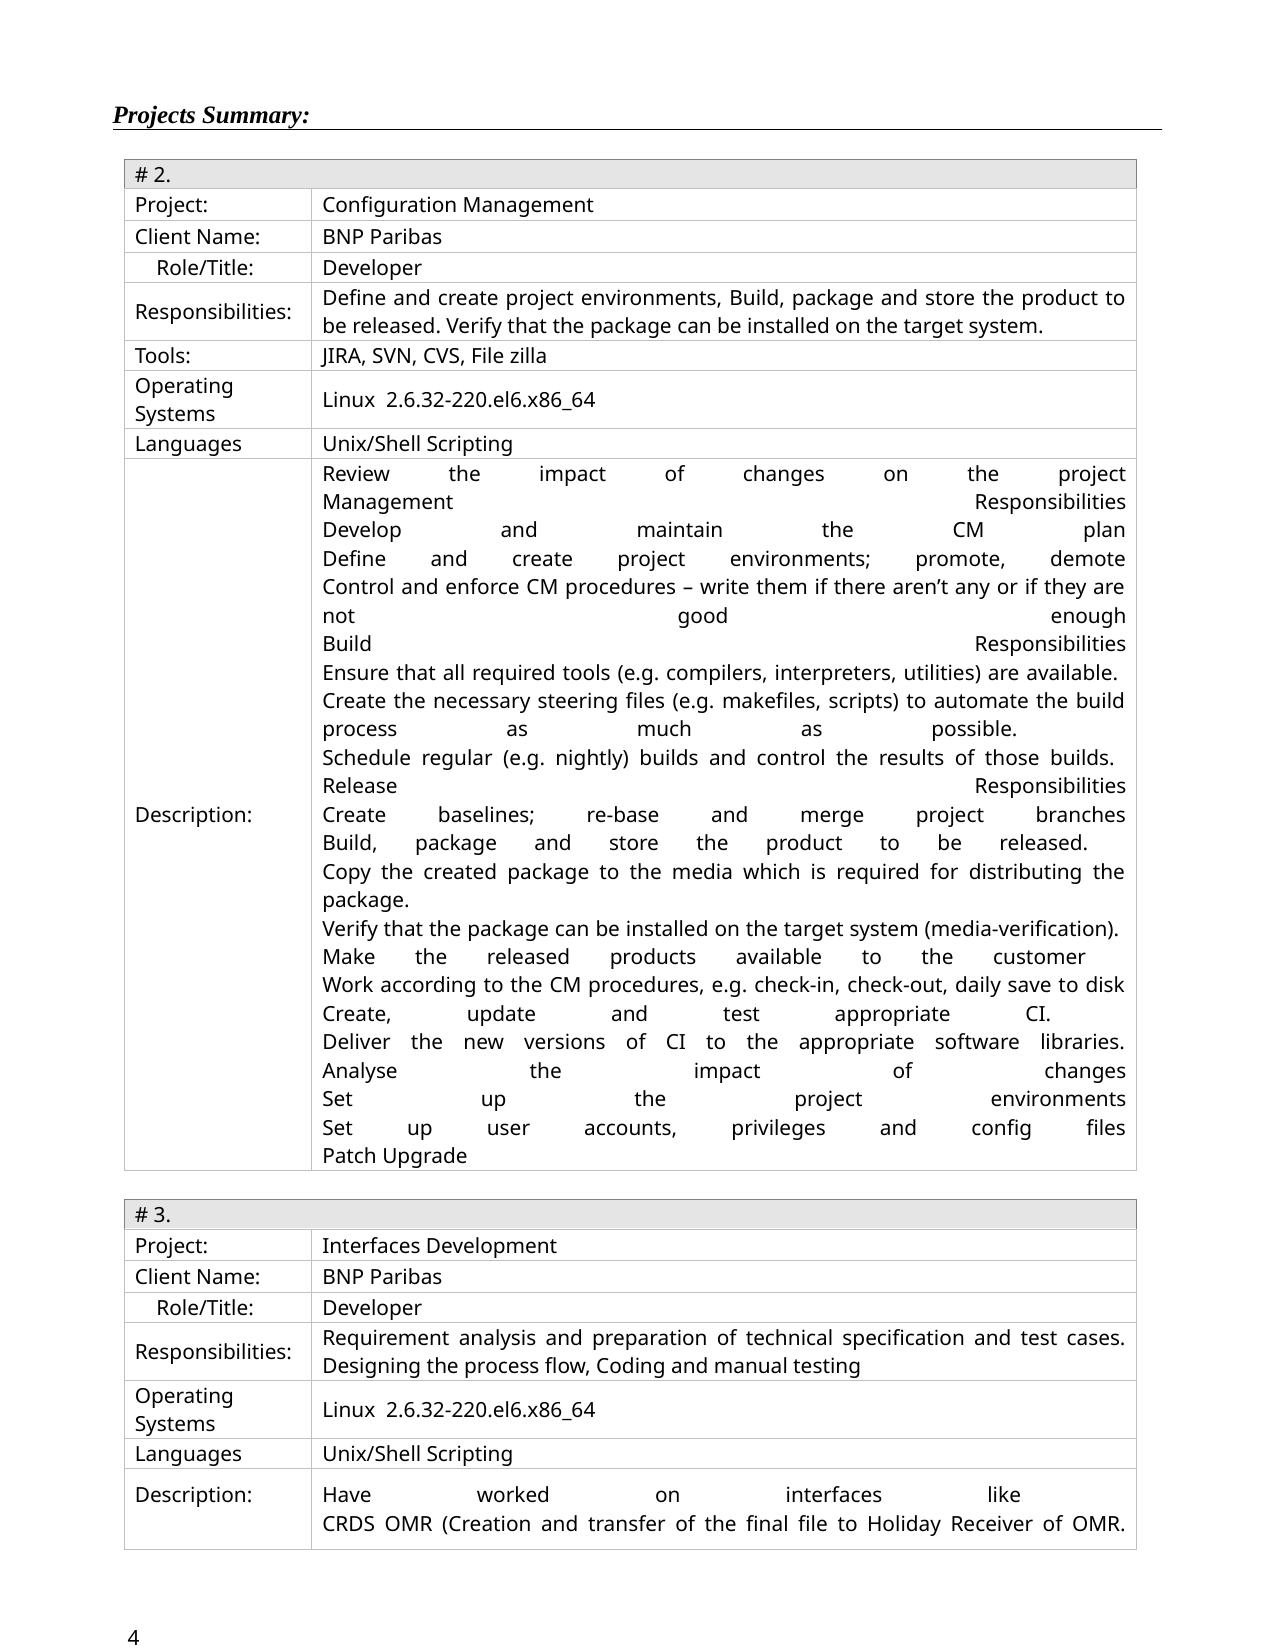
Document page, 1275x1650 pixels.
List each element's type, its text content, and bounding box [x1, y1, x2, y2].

table_header # 3. [125, 1200, 1136, 1228]
table_cell Client Name: [125, 1261, 311, 1292]
table_header # 2. [125, 160, 1136, 188]
table_cell Project: [125, 189, 311, 220]
table_cell Interfaces Development [312, 1230, 1136, 1260]
table_cell BNP Paribas [312, 221, 1136, 252]
table_cell Linux 2.6.32-220.el6.x86_64 [312, 1381, 1136, 1438]
table_cell Linux 2.6.32-220.el6.x86_64 [312, 371, 1136, 428]
text Projects Summary: [112, 101, 1162, 130]
table_cell Description: [125, 1469, 311, 1548]
table_cell Operating Systems [125, 371, 311, 428]
table_cell Responsibilities: [125, 283, 311, 340]
table_cell Responsibilities: [125, 1323, 311, 1380]
table_cell Define and create project environments, Build, package and store the product to be released. Verify that the package can be installed on the target system. [312, 283, 1136, 340]
table_cell Developer [312, 253, 1136, 282]
table_cell Role/Title: [125, 253, 311, 282]
table_cell Developer [312, 1293, 1136, 1322]
table_cell Configuration Management [312, 189, 1136, 220]
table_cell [312, 1469, 1136, 1548]
table_cell BNP Paribas [312, 1261, 1136, 1292]
table_cell Project: [125, 1230, 311, 1260]
table_cell Role/Title: [125, 1293, 311, 1322]
table_cell Client Name: [125, 221, 311, 252]
table_cell Languages [125, 429, 311, 458]
table_cell Operating Systems [125, 1381, 311, 1438]
table_cell Unix/Shell Scripting [312, 429, 1136, 458]
table_cell Requirement analysis and preparation of technical specification and test cases. Designing the process flow, Coding and manual testing [312, 1323, 1136, 1380]
table_cell Review the impact of changes on the project Management Responsibilities Develop and maintain the CM plan Define and create project environments; promote, demote Control and enforce CM procedures – write them if there aren’t any or if they are not good enough Build Responsibilities Ensure that all required tools (e.g. compilers, interpreters, utilities) are available. Create the necessary steering files (e.g. makefiles, scripts) to automate the build process as much as possible. Schedule regular (e.g. nightly) builds and control the results of those builds. Release Responsibilities Create baselines; re-base and merge project branches Build, package and store the product to be released. Copy the created package to the media which is required for distributing the package. Verify that the package can be installed on the target system (media-verification). Make the released products available to the customer Work according to the CM procedures, e.g. check-in, check-out, daily save to disk Create, update and test appropriate CI. Deliver the new versions of CI to the appropriate software libraries. Analyse the impact of changes Set up the project environments Set up user accounts, privileges and config files Patch Upgrade [312, 459, 1136, 1169]
table_cell Tools: [125, 341, 311, 370]
table_cell Languages [125, 1439, 311, 1468]
table_cell JIRA, SVN, CVS, File zilla [312, 341, 1136, 370]
table_cell Description: [125, 459, 311, 1169]
table_cell Unix/Shell Scripting [312, 1439, 1136, 1468]
